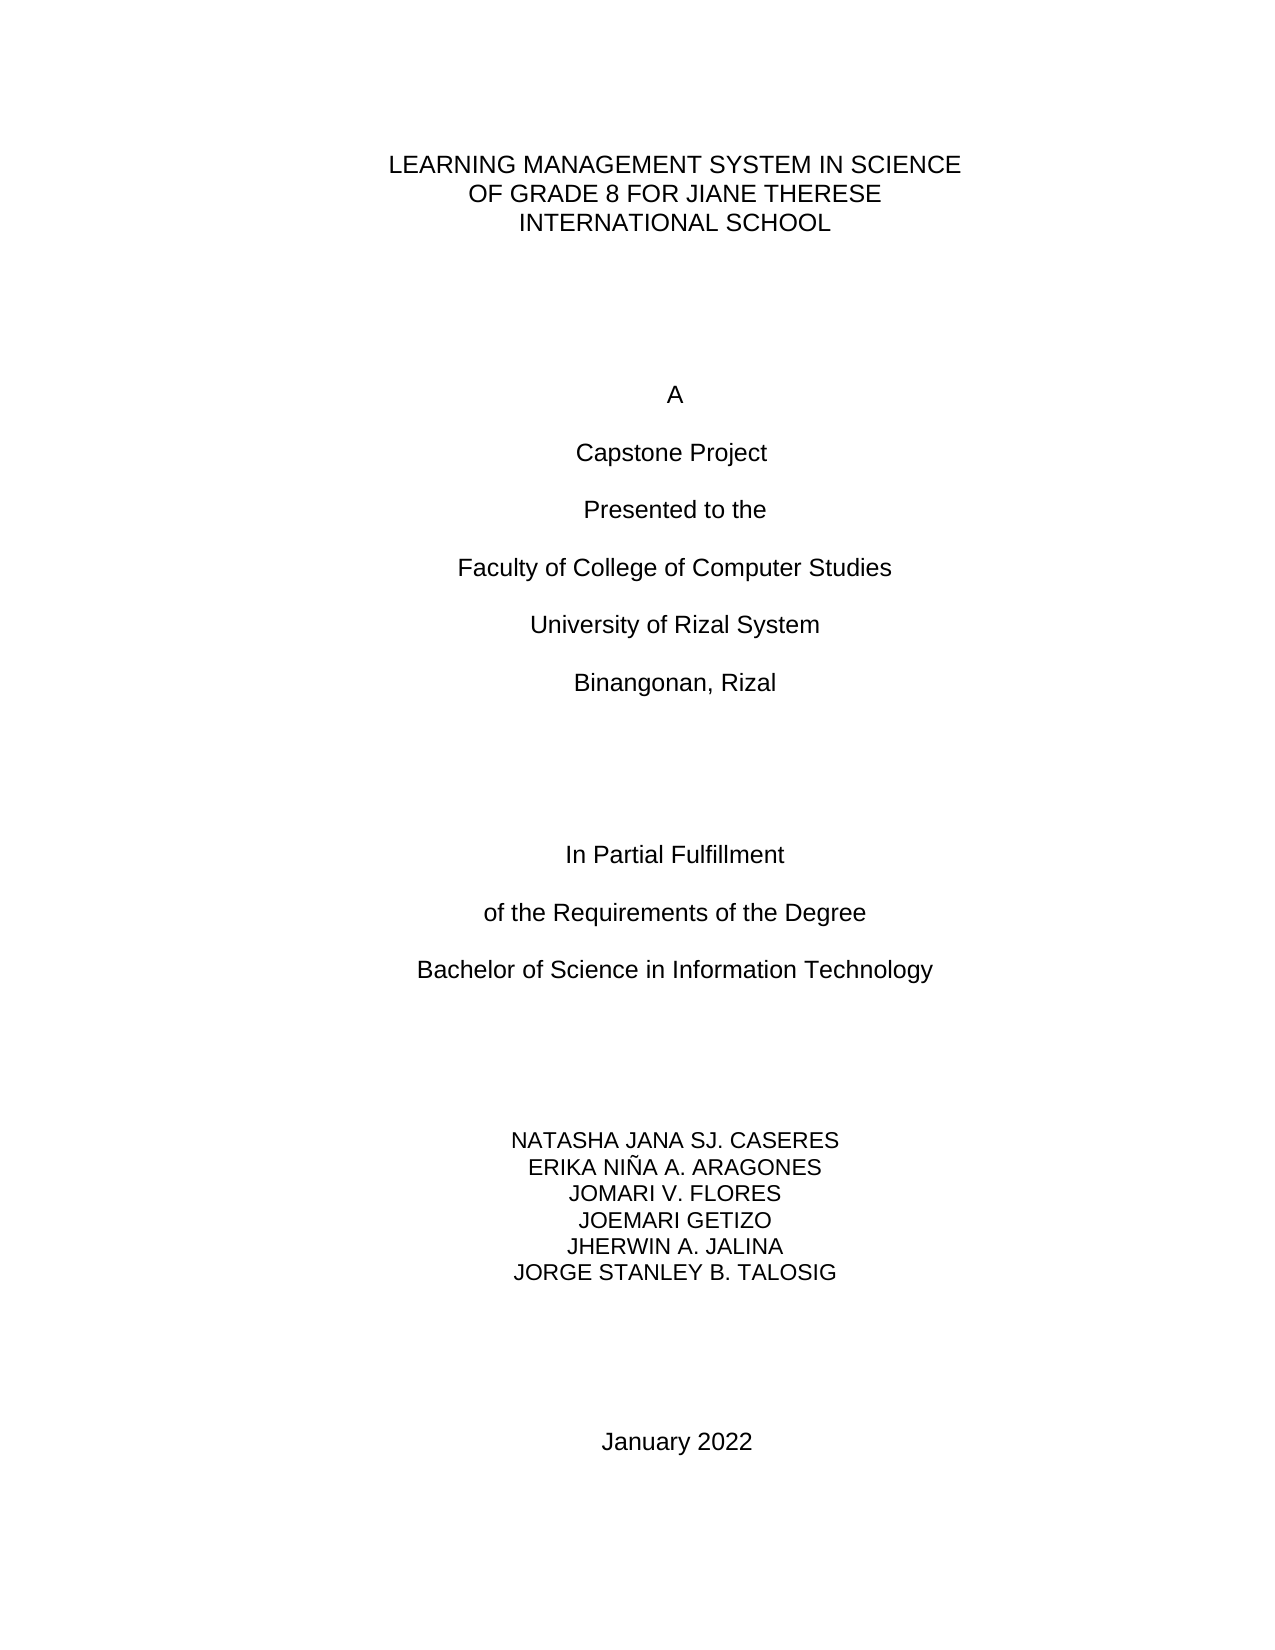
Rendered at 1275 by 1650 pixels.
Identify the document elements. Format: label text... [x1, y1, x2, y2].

text Faculty of College of Computer Studies [225, 552, 1125, 581]
text In Partial Fulfillment [225, 840, 1125, 869]
text A [225, 380, 1125, 409]
text ERIKA NIÑA A. ARAGONES [225, 1154, 1125, 1180]
text Capstone Project Presented to the [225, 437, 1125, 524]
text January 2022 [229, 1427, 1125, 1456]
text INTERNATIONAL SCHOOL [225, 207, 1125, 236]
text JHERWIN A. JALINA [225, 1233, 1125, 1259]
text University of Rizal System [225, 610, 1125, 639]
text Binangonan, Rizal [225, 667, 1125, 696]
text NATASHA JANA SJ. CASERES [225, 1127, 1125, 1154]
text of the Requirements of the Degree [225, 897, 1125, 926]
text JORGE STANLEY B. TALOSIG [225, 1259, 1125, 1286]
text LEARNING MANAGEMENT SYSTEM IN SCIENCE [225, 150, 1125, 179]
text Bachelor of Science in Information Technology [225, 955, 1125, 984]
text JOEMARI GETIZO [225, 1207, 1125, 1233]
text OF GRADE 8 FOR JIANE THERESE [225, 179, 1125, 207]
text JOMARI V. FLORES [225, 1180, 1125, 1207]
